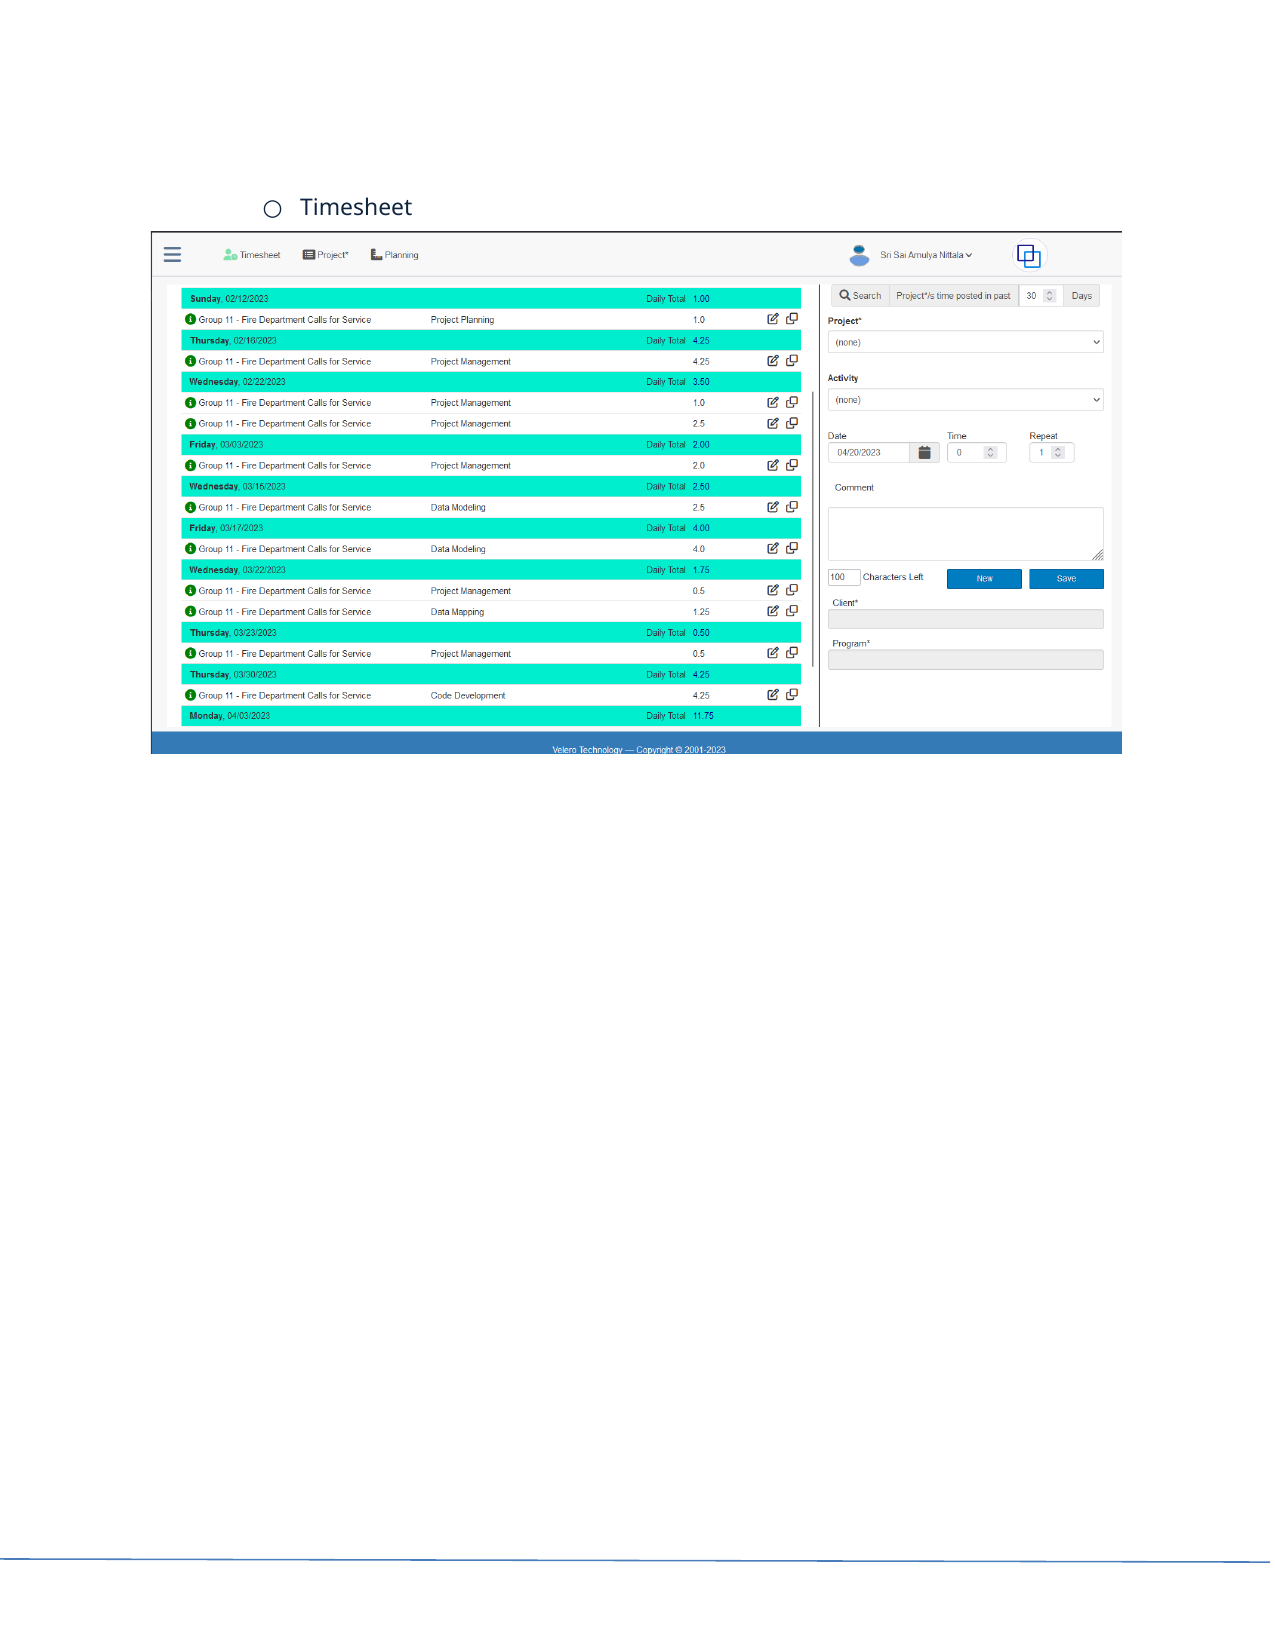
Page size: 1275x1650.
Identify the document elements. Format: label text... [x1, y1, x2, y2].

list Timesheet [262, 191, 1127, 222]
picture [150, 231, 1122, 754]
